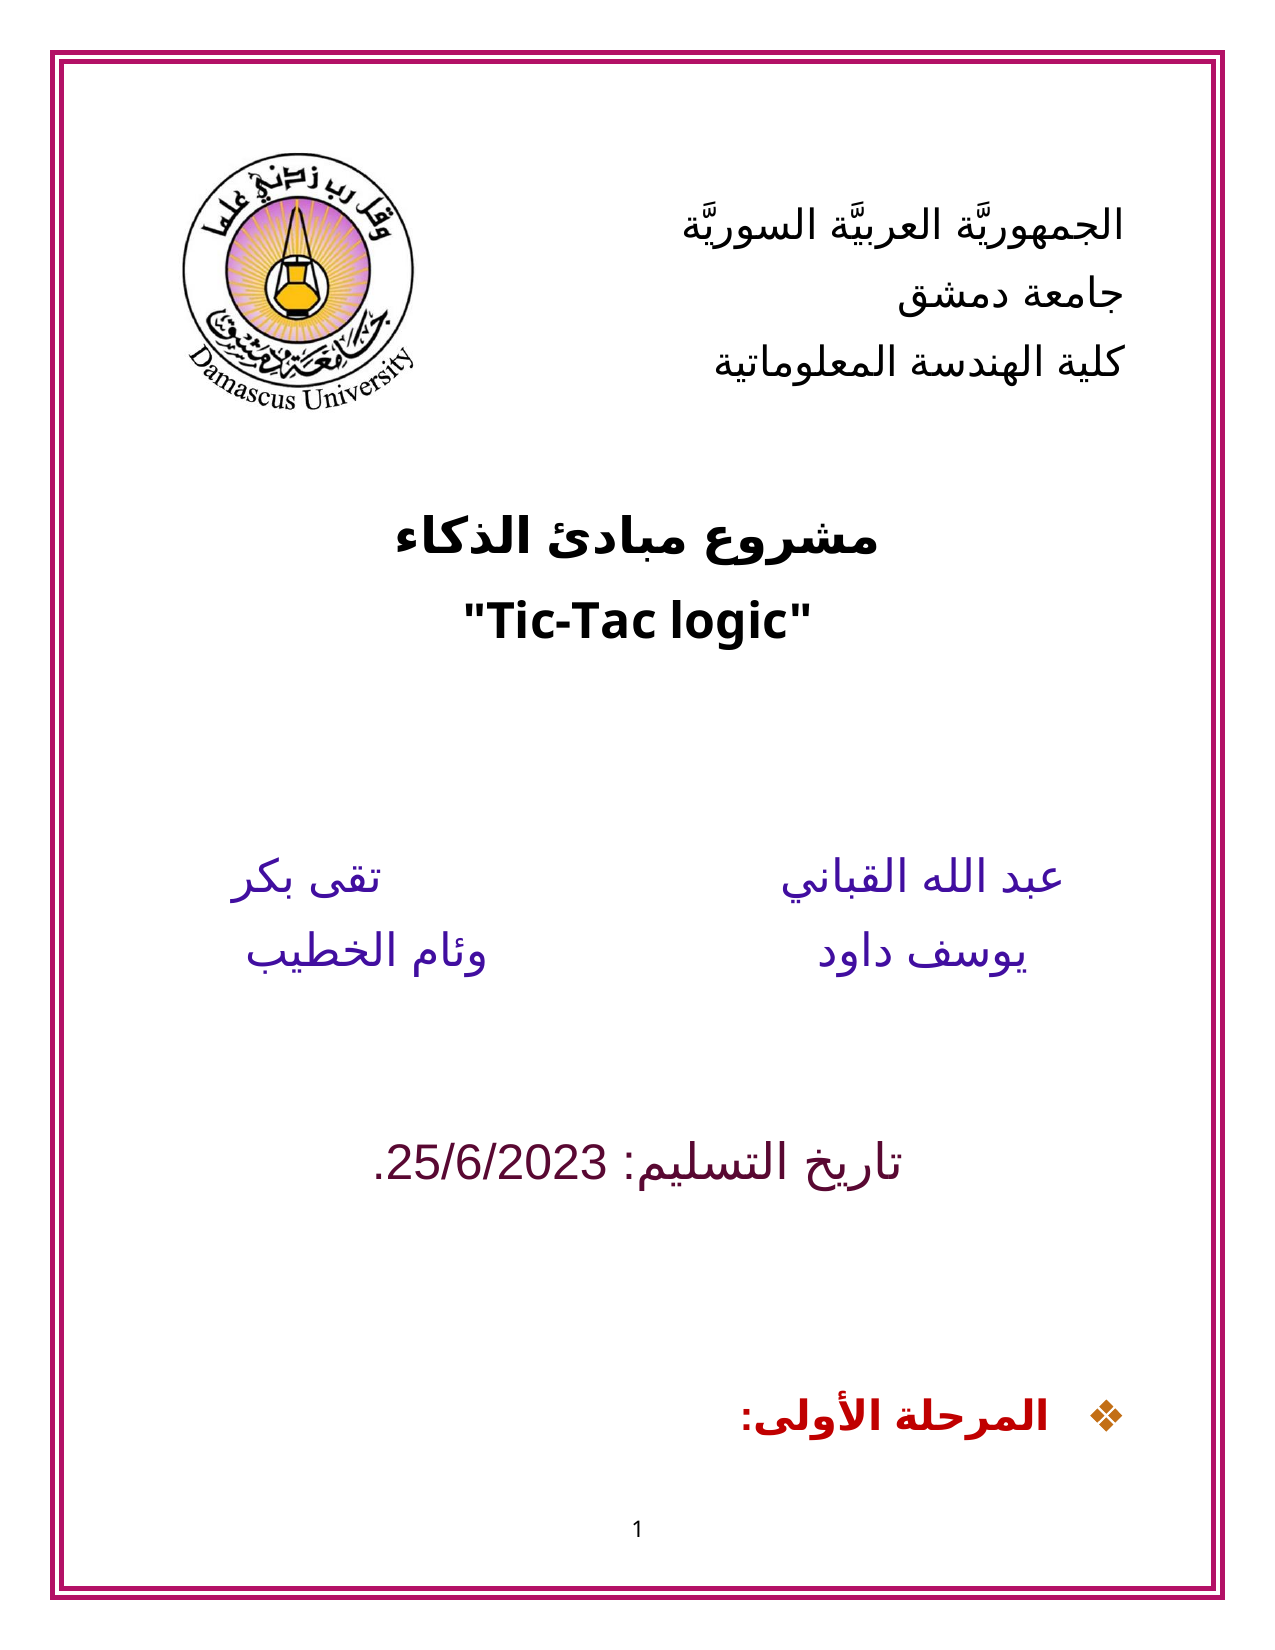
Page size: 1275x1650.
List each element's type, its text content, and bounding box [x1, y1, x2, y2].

picture [150, 317, 445, 337]
text مشروع مبادئ الذكاء [150, 506, 1125, 564]
text جامعة دمشق [150, 269, 1125, 317]
list المرحلة الأولى: [150, 1391, 1087, 1439]
text "Tic-Tac logic" [150, 585, 1125, 653]
text وئام الخطيب يوسف داود [150, 924, 1125, 976]
picture [150, 385, 445, 418]
picture [150, 248, 445, 269]
text كلية الهندسة المعلوماتية [150, 337, 1125, 385]
text تاريخ التسليم: 25/6/2023. [150, 1132, 1125, 1190]
picture [150, 150, 445, 200]
text تقى بكر عبد الله القباني [150, 849, 1125, 902]
text الجمهوريَّة العربيَّة السوريَّة [150, 200, 1125, 248]
